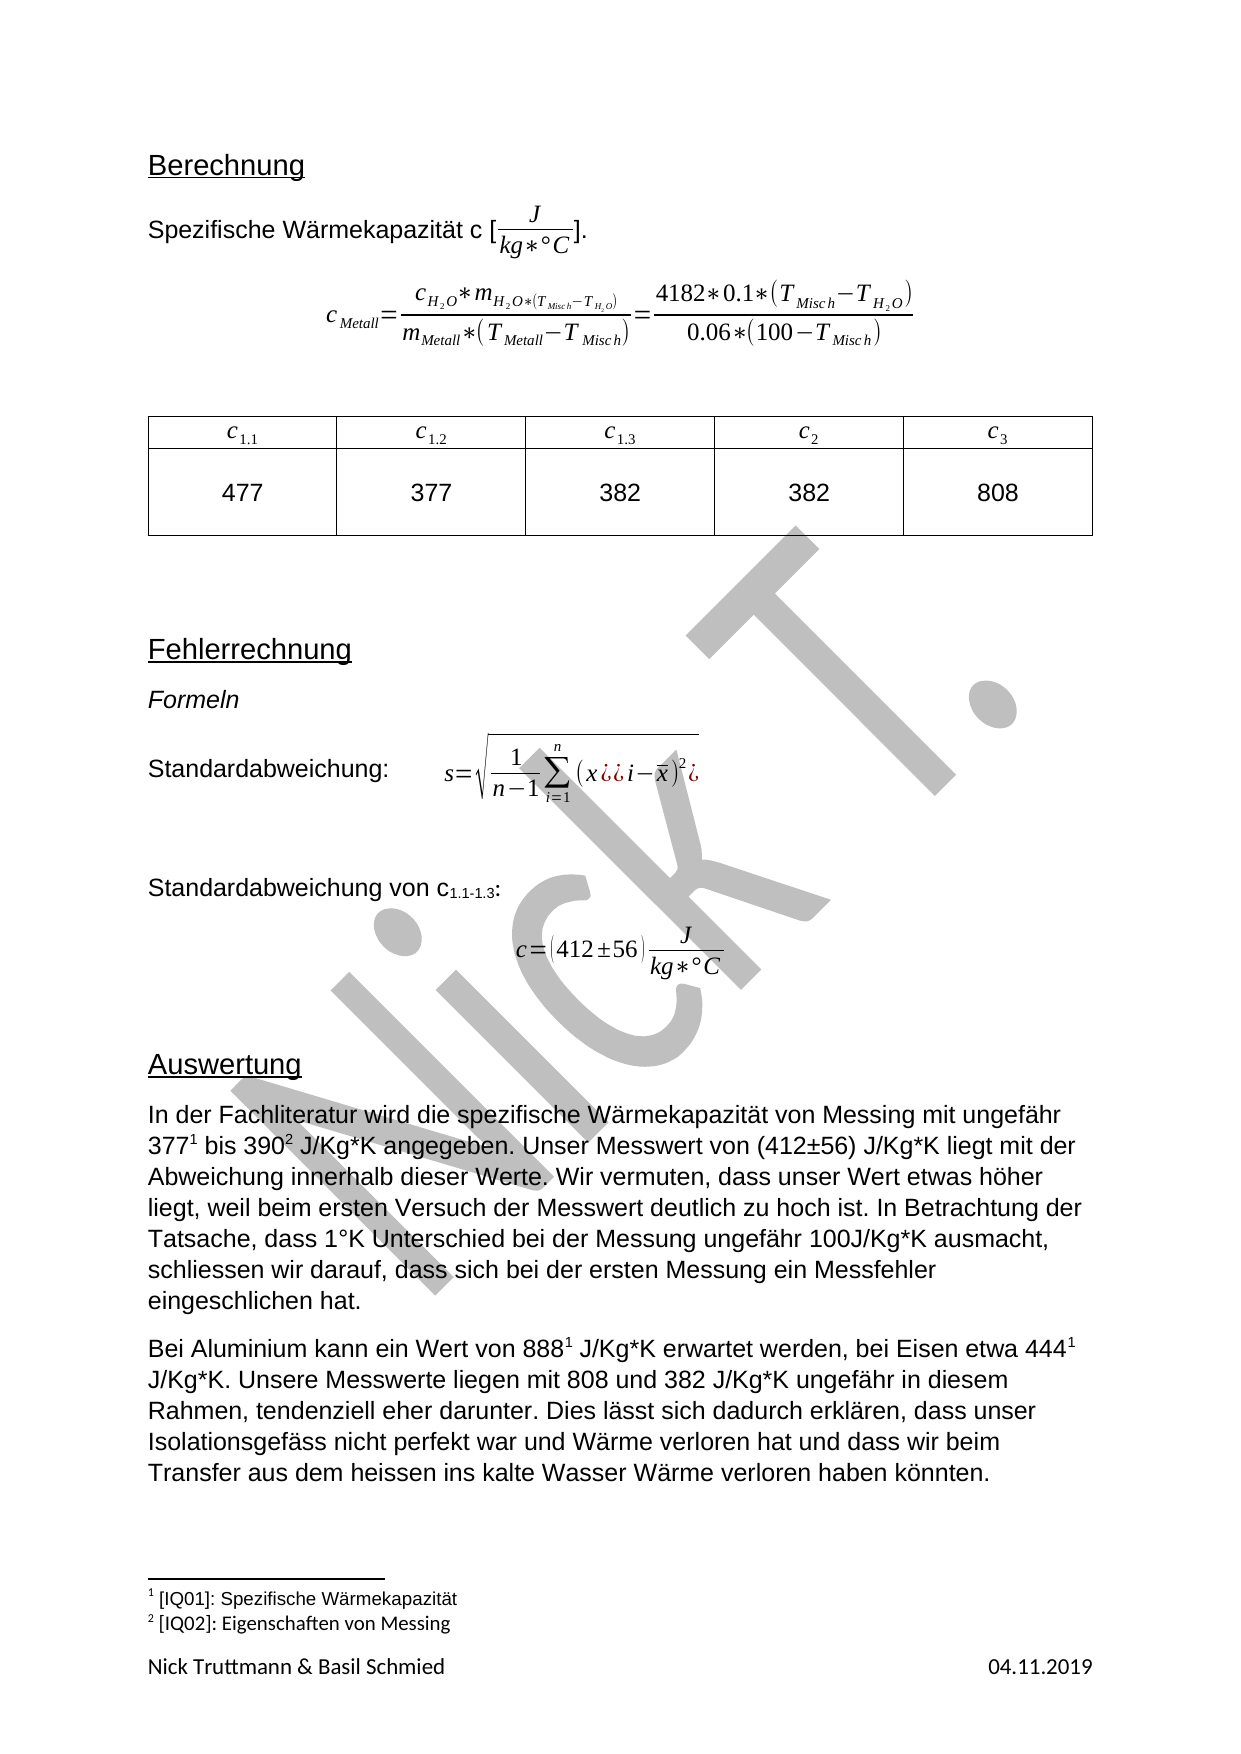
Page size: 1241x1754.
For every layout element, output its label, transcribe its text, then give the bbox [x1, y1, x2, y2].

table_header [526, 417, 714, 448]
text Berechnung [148, 148, 1093, 181]
table_cell 477 [149, 449, 336, 535]
text In der Fachliteratur wird die spezifische Wärmekapazität von Messing mit ungefähr 377 bis 390 J/Kg*K angegeben. Unser Messwert von (412±56) J/Kg*K liegt mit der Abweichung innerhalb dieser Werte. Wir vermuten, dass unser Wert etwas höher liegt, weil beim ersten Versuch der Messwert deutlich zu hoch ist. In Betrachtung der Tatsache, dass 1°K Unterschied bei der Messung ungefähr 100J/Kg*K ausmacht, schliessen wir darauf, dass sich bei der ersten Messung ein Messfehler eingeschlichen hat. [148, 1100, 1093, 1315]
table_header [337, 417, 525, 448]
text Spezifische Wärmekapazität c []. [148, 200, 1093, 259]
table_cell 382 [715, 449, 903, 535]
text Formeln [148, 685, 1093, 713]
table_cell 808 [904, 449, 1092, 535]
table_header [904, 417, 1092, 448]
table_header [715, 417, 903, 448]
text Standardabweichung von c1.1-1.3: [148, 872, 1093, 903]
text Bei Aluminium kann ein Wert von 8881 J/Kg*K erwartet werden, bei Eisen etwa 4441 J/Kg*K. Unsere Messwerte liegen mit 808 und 382 J/Kg*K ungefähr in diesem Rahmen, tendenziell eher darunter. Dies lässt sich dadurch erklären, dass unser Isolationsgefäss nicht perfekt war und Wärme verloren hat und dass wir beim Transfer aus dem heissen ins kalte Wasser Wärme verloren haben könnten. [148, 1334, 1093, 1487]
text Standardabweichung: [148, 732, 1093, 805]
table_cell 377 [337, 449, 525, 535]
text Auswertung [148, 1047, 1093, 1081]
table_header [149, 417, 336, 448]
table_cell 382 [526, 449, 714, 535]
text Fehlerrechnung [148, 632, 1093, 665]
